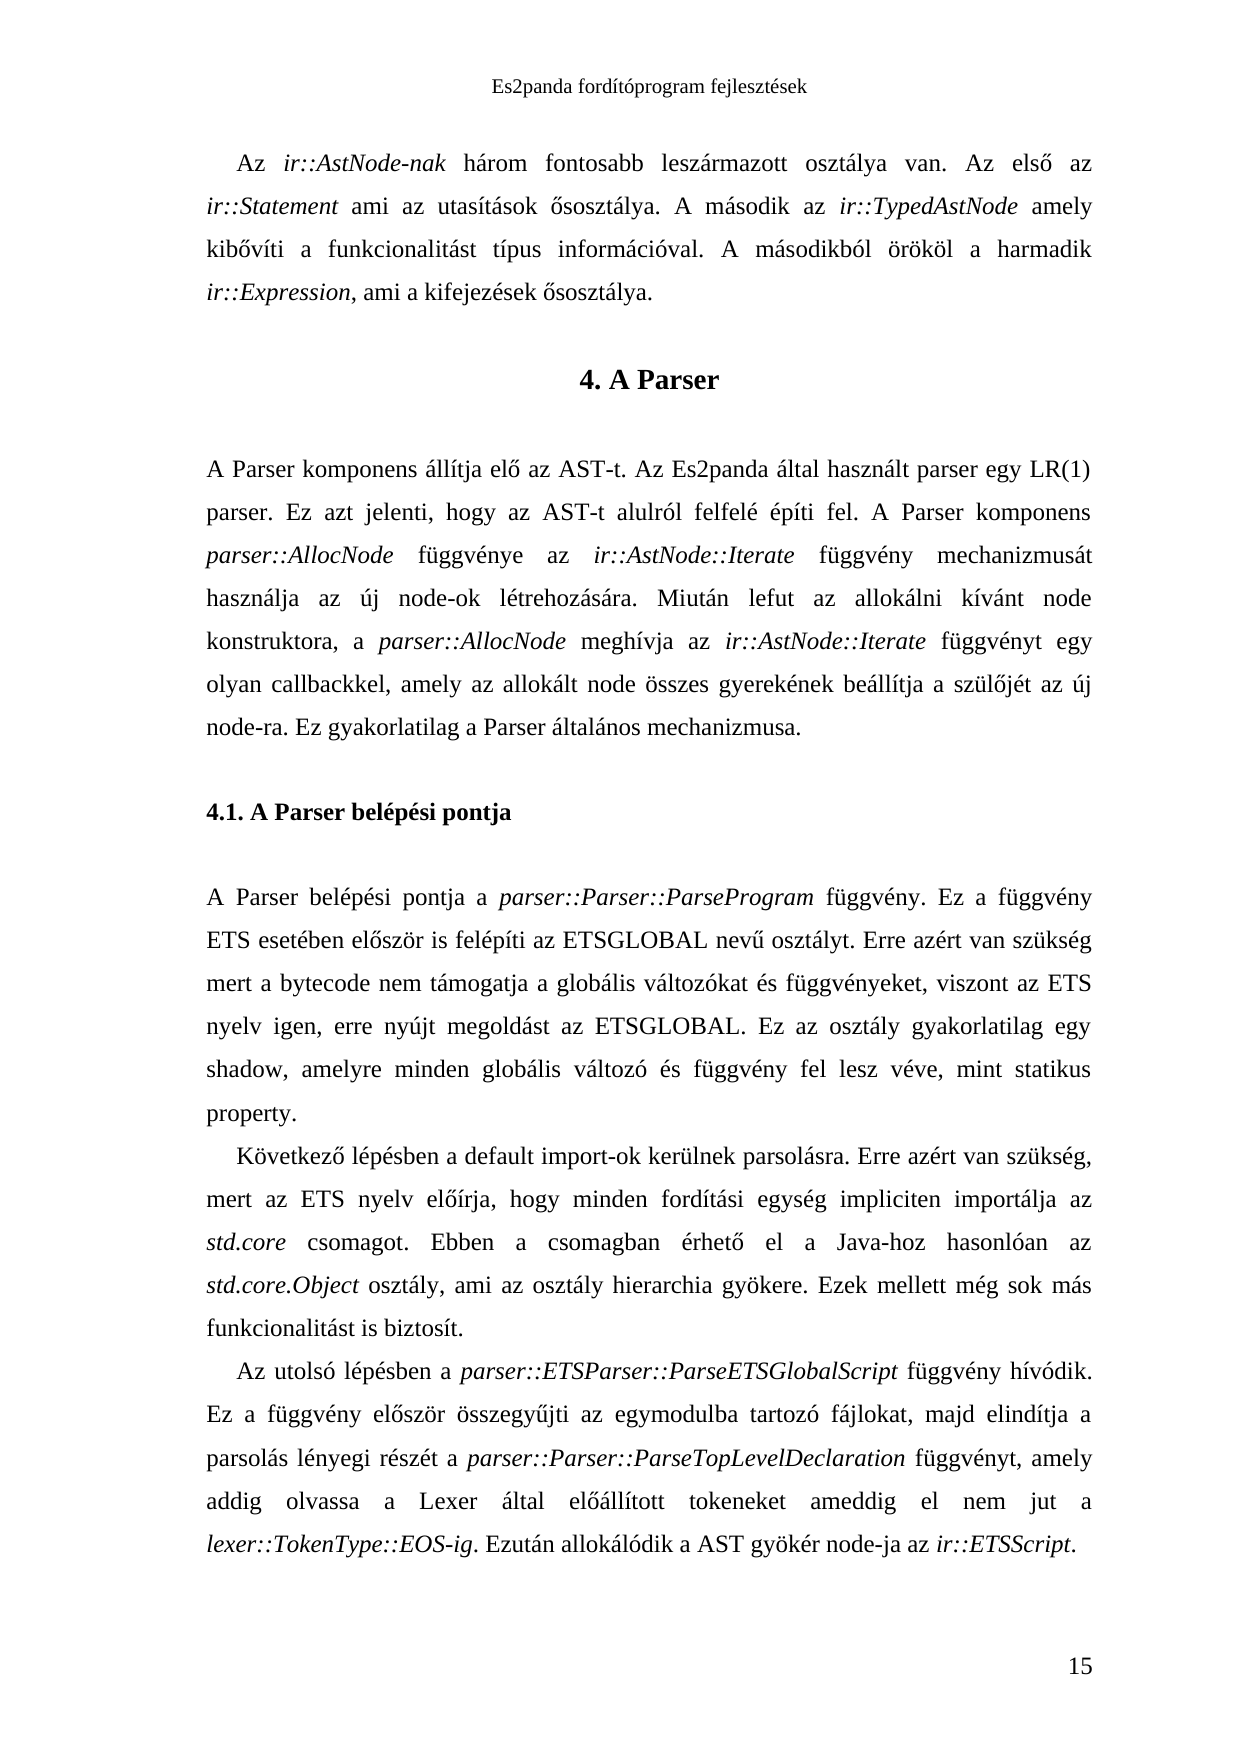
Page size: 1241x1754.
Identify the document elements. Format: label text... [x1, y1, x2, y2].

text Az utolsó lépésben a parser::ETSParser::ParseETSGlobalScript függvény hívódik. Ez a függvény először összegyűjti az egymodulba tartozó fájlokat, majd elindítja a parsolás lényegi részét a parser::Parser::ParseTopLevelDeclaration függvényt, amely addig olvassa a Lexer által előállított tokeneket ameddig el nem jut a lexer::TokenType::EOS-ig. Ezután allokálódik a AST gyökér node-ja az ir::ETSScript. [206, 1356, 1093, 1558]
text Következő lépésben a default import-ok kerülnek parsolásra. Erre azért van szükség, mert az ETS nyelv előírja, hogy minden fordítási egység impliciten importálja az std.core csomagot. Ebben a csomagban érhető el a Java-hoz hasonlóan az std.core.Object osztály, ami az osztály hierarchia gyökere. Ezek mellett még sok más funkcionalitást is biztosít. [206, 1141, 1093, 1342]
text A Parser [206, 362, 1093, 395]
text A Parser belépési pontja a parser::Parser::ParseProgram függvény. Ez a függvény ETS esetében először is felépíti az ETSGLOBAL nevű osztályt. Erre azért van szükség mert a bytecode nem támogatja a globális változókat és függvényeket, viszont az ETS nyelv igen, erre nyújt megoldást az ETSGLOBAL. Ez az osztály gyakorlatilag egy shadow, amelyre minden globális változó és függvény fel lesz véve, mint statikus property. [206, 882, 1093, 1126]
text A Parser belépési pontja [206, 797, 1093, 826]
text A Parser komponens állítja elő az AST-t. Az Es2panda által használt parser egy LR(1) parser. Ez azt jelenti, hogy az AST-t alulról felfelé építi fel. A Parser komponens parser::AllocNode függvénye az ir::AstNode::Iterate függvény mechanizmusát használja az új node-ok létrehozására. Miután lefut az allokálni kívánt node konstruktora, a parser::AllocNode meghívja az ir::AstNode::Iterate függvényt egy olyan callbackkel, amely az allokált node összes gyerekének beállítja a szülőjét az új node-ra. Ez gyakorlatilag a Parser általános mechanizmusa. [206, 454, 1093, 741]
text Az ir::AstNode-nak három fontosabb leszármazott osztálya van. Az első az ir::Statement ami az utasítások ősosztálya. A második az ir::TypedAstNode amely kibővíti a funkcionalitást típus információval. A másodikból örököl a harmadik ir::Expression, ami a kifejezések ősosztálya. [206, 148, 1093, 306]
